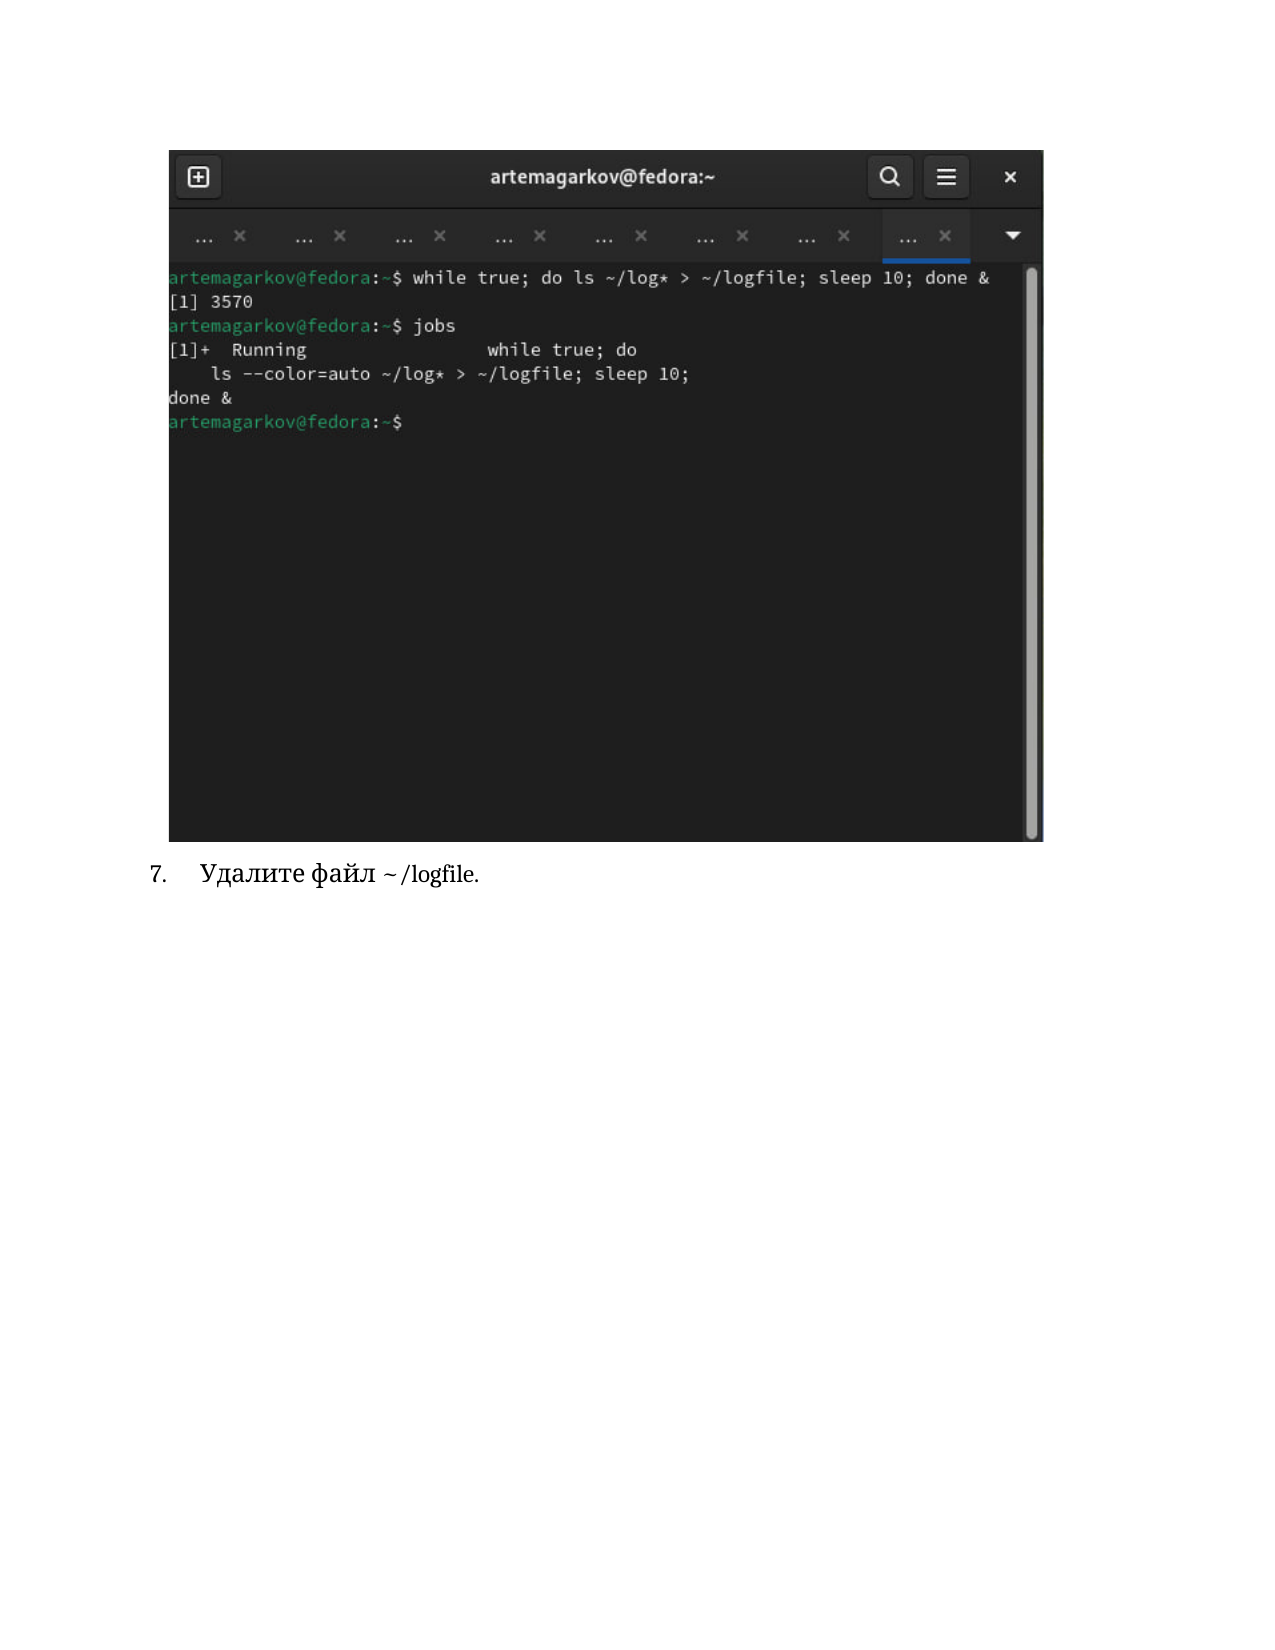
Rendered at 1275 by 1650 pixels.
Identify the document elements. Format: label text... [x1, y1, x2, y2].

list Удалите файл ~/logfile. [150, 860, 1125, 889]
picture [168, 150, 1044, 842]
